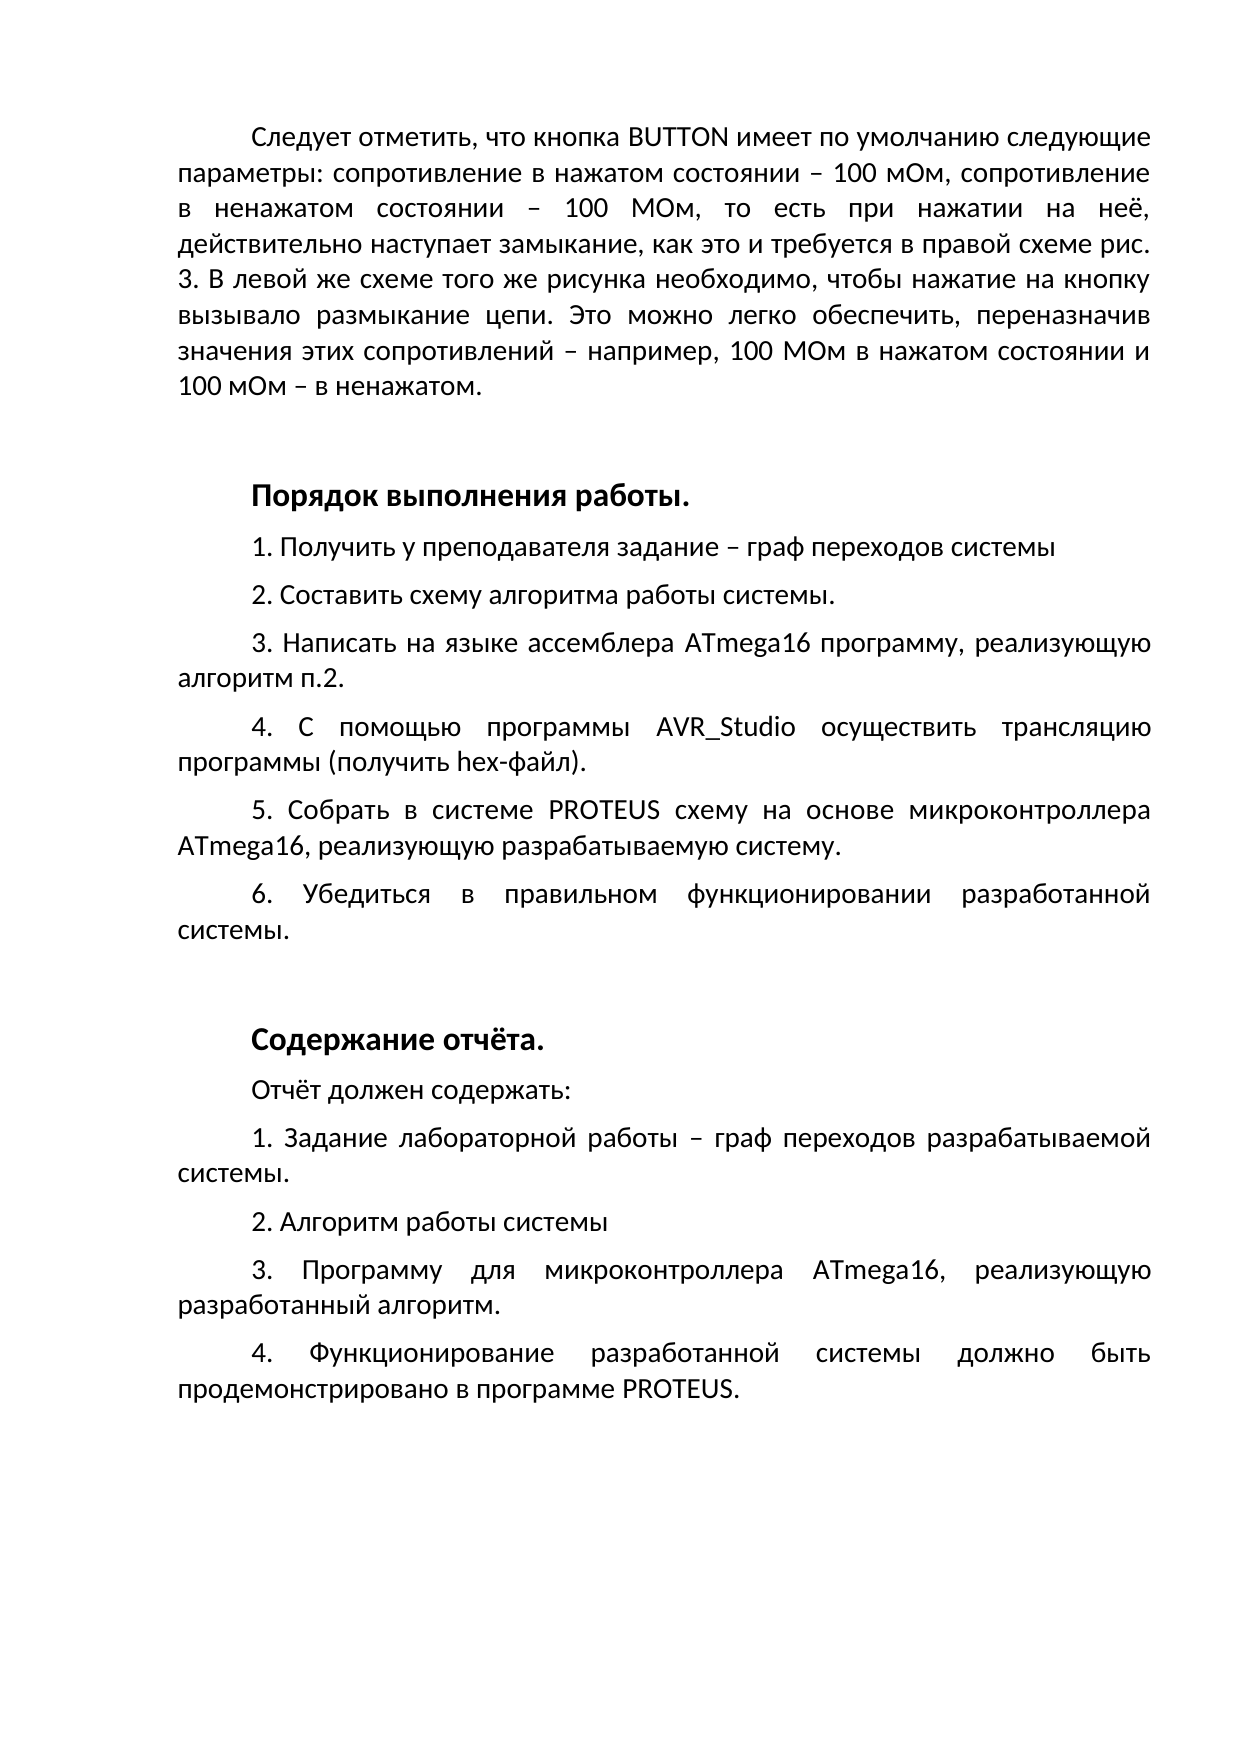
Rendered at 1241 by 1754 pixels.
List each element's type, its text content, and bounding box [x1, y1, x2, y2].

text 1. Получить у преподавателя задание – граф переходов системы [177, 528, 1152, 563]
text 2. Алгоритм работы системы [177, 1203, 1152, 1238]
text 3. Программу для микроконтроллера ATmega16, реализующую разработанный алгоритм. [177, 1251, 1152, 1322]
text 5. Собрать в системе PROTEUS схему на основе микроконтроллера ATmega16, реализующую разрабатываемую систему. [177, 791, 1152, 863]
text Следует отметить, что кнопка BUTTON имеет по умолчанию следующие параметры: сопротивление в нажатом состоянии – 100 мОм, сопротивление в ненажатом состоянии – 100 МОм, то есть при нажатии на неё, действительно наступает замыкание, как это и требуется в правой схеме рис. 3. В левой же схеме того же рисунка необходимо, чтобы нажатие на кнопку вызывало размыкание цепи. Это можно легко обеспечить, переназначив значения этих сопротивлений – например, 100 МОм в нажатом состоянии и 100 мОм – в ненажатом. [177, 118, 1152, 403]
text 4. С помощью программы AVR_Studio осуществить трансляцию программы (получить hex-файл). [177, 708, 1152, 779]
text 3. Написать на языке ассемблера ATmega16 программу, реализующую алгоритм п.2. [177, 624, 1152, 695]
text 2. Составить схему алгоритма работы системы. [177, 576, 1152, 611]
text Отчёт должен содержать: [177, 1071, 1152, 1106]
text 6. Убедиться в правильном функционировании разработанной системы. [177, 875, 1152, 946]
text 1. Задание лабораторной работы – граф переходов разрабатываемой системы. [177, 1119, 1152, 1190]
text 4. Функционирование разработанной системы должно быть продемонстрировано в программе PROTEUS. [177, 1334, 1152, 1406]
text Содержание отчёта. [177, 1018, 1152, 1058]
text Порядок выполнения работы. [177, 474, 1152, 515]
